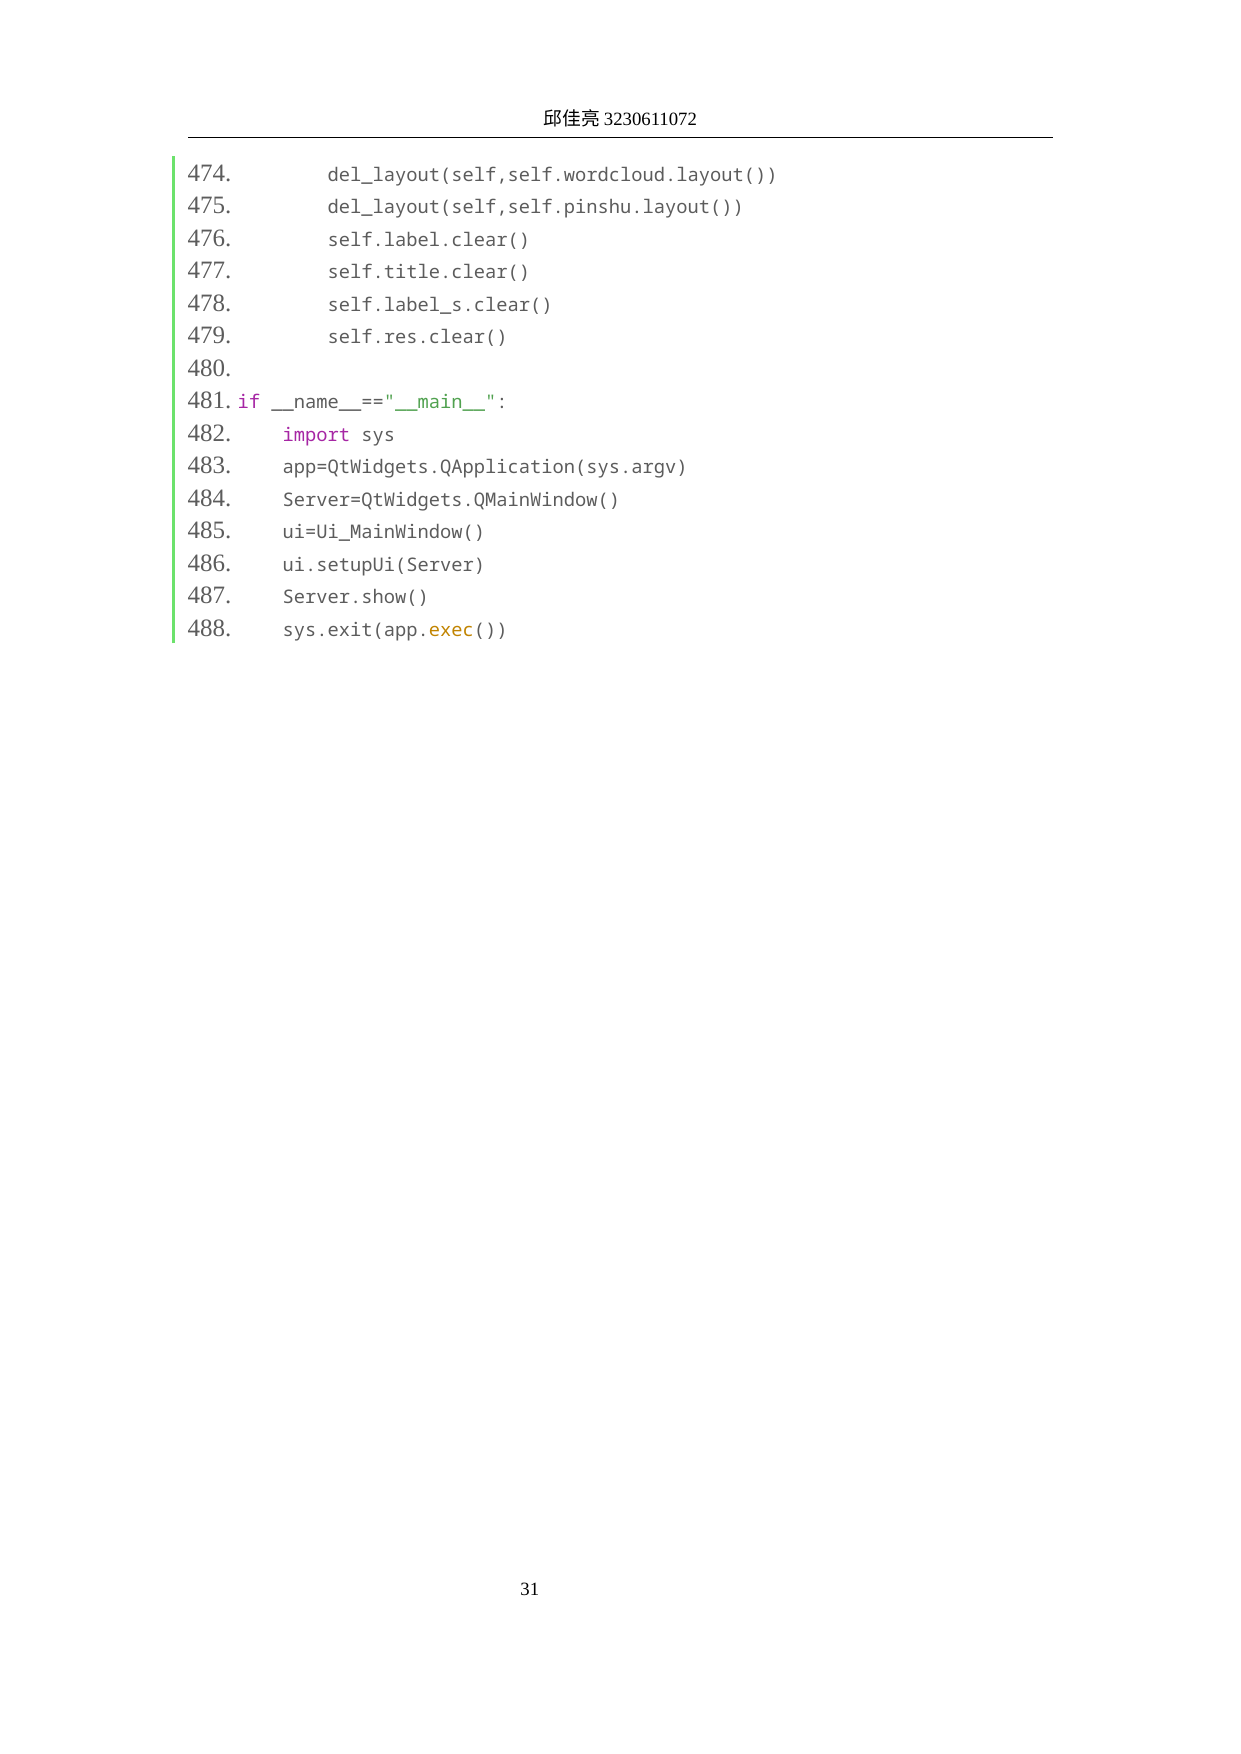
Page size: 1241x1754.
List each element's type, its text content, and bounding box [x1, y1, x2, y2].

list self.res.clear() [187, 318, 1053, 351]
list sys.exit(app.exec()) [187, 611, 1053, 643]
list del_layout(self,self.pinshu.layout()) [187, 188, 1053, 221]
list ui=Ui_MainWindow() [187, 513, 1053, 546]
list app=QtWidgets.QApplication(sys.argv) [187, 448, 1053, 481]
list Server=QtWidgets.QMainWindow() [187, 481, 1053, 513]
list if __name__=="__main__": [187, 383, 1053, 416]
list self.label_s.clear() [187, 286, 1053, 318]
list self.title.clear() [187, 253, 1053, 286]
list Server.show() [187, 578, 1053, 611]
list del_layout(self,self.wordcloud.layout()) [187, 156, 1053, 188]
list ui.setupUi(Server) [187, 546, 1053, 578]
list self.label.clear() [187, 221, 1053, 253]
list import sys [187, 416, 1053, 448]
